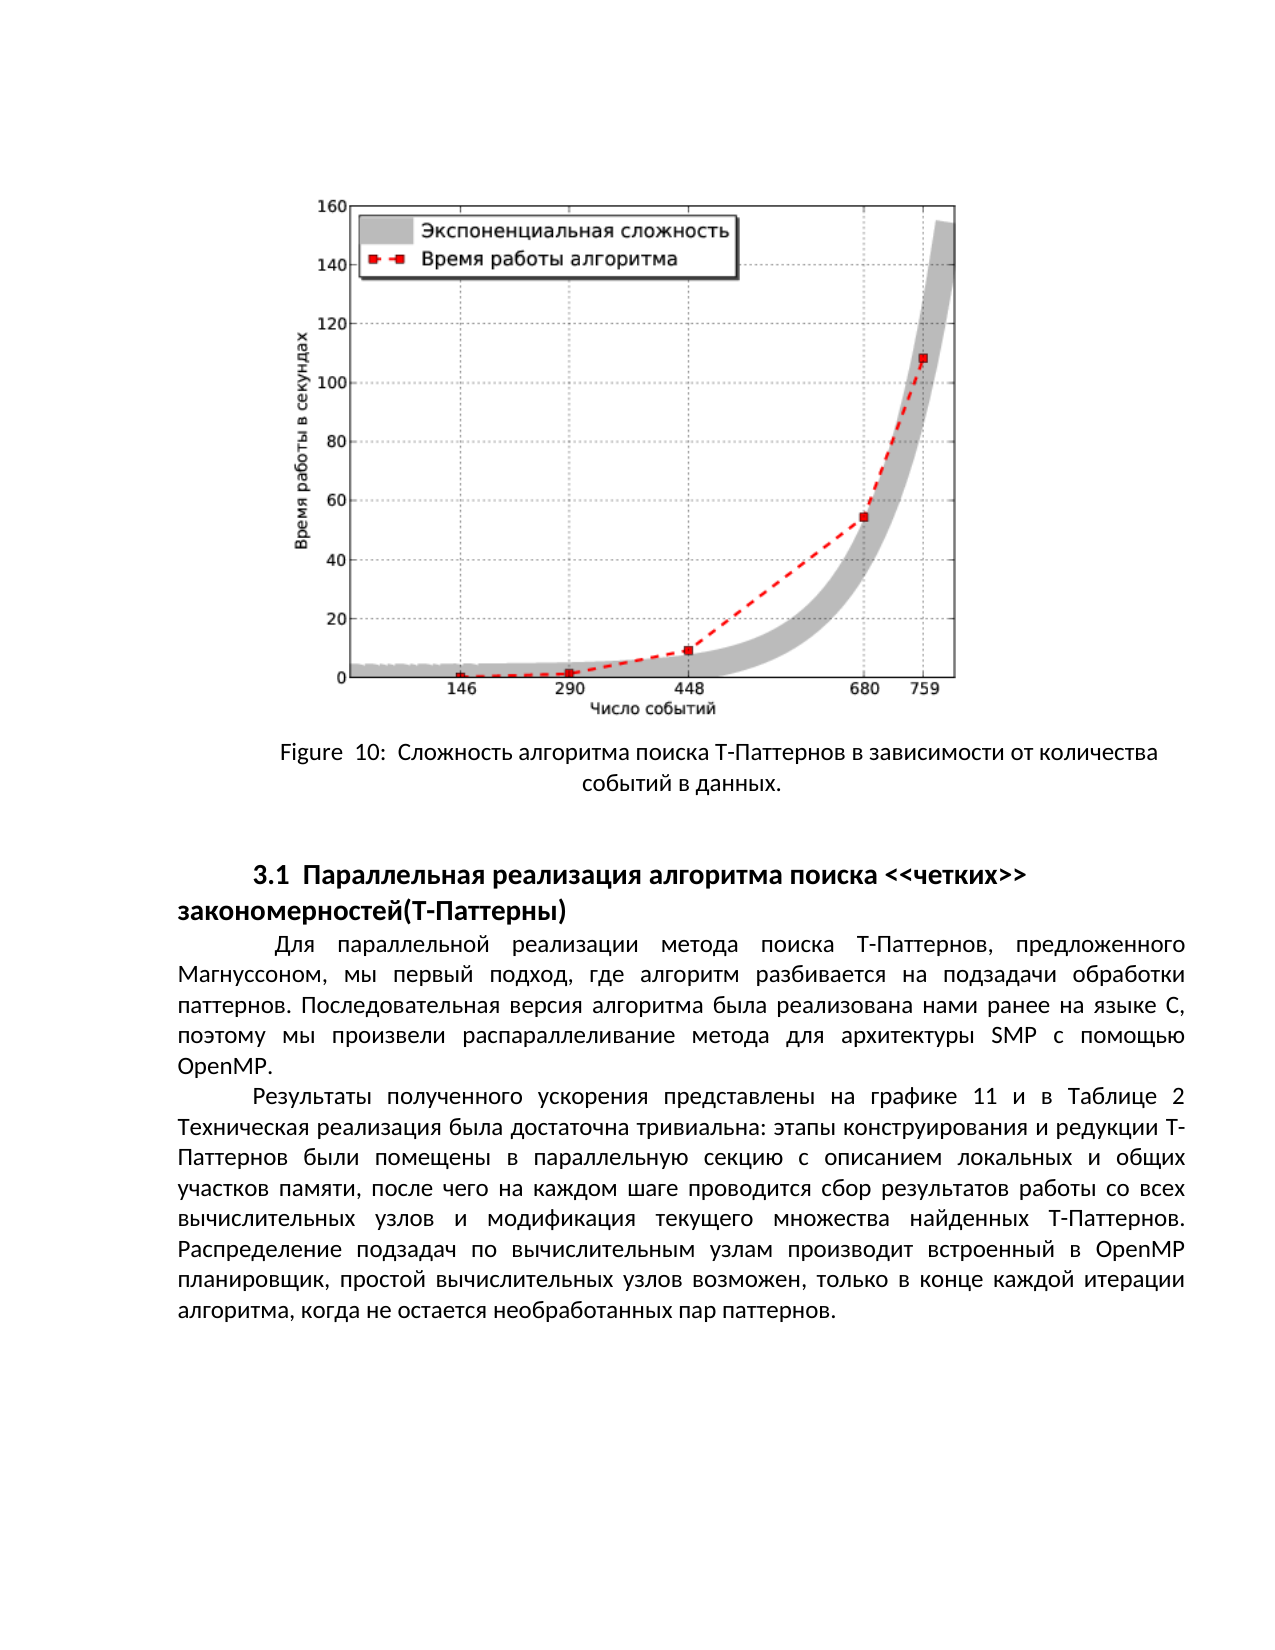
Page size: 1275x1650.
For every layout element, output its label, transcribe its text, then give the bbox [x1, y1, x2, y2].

text 3.1 Параллельная реализация алгоритма поиска <<четких>> закономерностей(Т-Паттерны) [177, 856, 1186, 928]
text Результаты полученного ускорения представлены на графике 11 и в Таблице 2 Техническая реализация была достаточна тривиальна: этапы конструирования и редукции Т-Паттернов были помещены в параллельную секцию с описанием локальных и общих участков памяти, после чего на каждом шаге проводится сбор результатов работы со всех вычислительных узлов и модификация текущего множества найденных Т-Паттернов. Распределение подзадач по вычислительным узлам производит встроенный в OpenMP планировщик, простой вычислительных узлов возможен, только в конце каждой итерации алгоритма, когда не остается необработанных пар паттернов. [177, 1080, 1186, 1324]
text Для параллельной реализации метода поиска Т-Паттернов, предложенного Магнуссоном, мы первый подход, где алгоритм разбивается на подзадачи обработки паттернов. Последовательная версия алгоритма была реализована нами ранее на языке C, поэтому мы произвели распараллеливание метода для архитектуры SMP с помощью OpenMP. [177, 928, 1186, 1080]
text Figure 10: Сложность алгоритма поиска Т-Паттернов в зависимости от количества событий в данных. [177, 736, 1186, 797]
picture [252, 148, 1032, 737]
